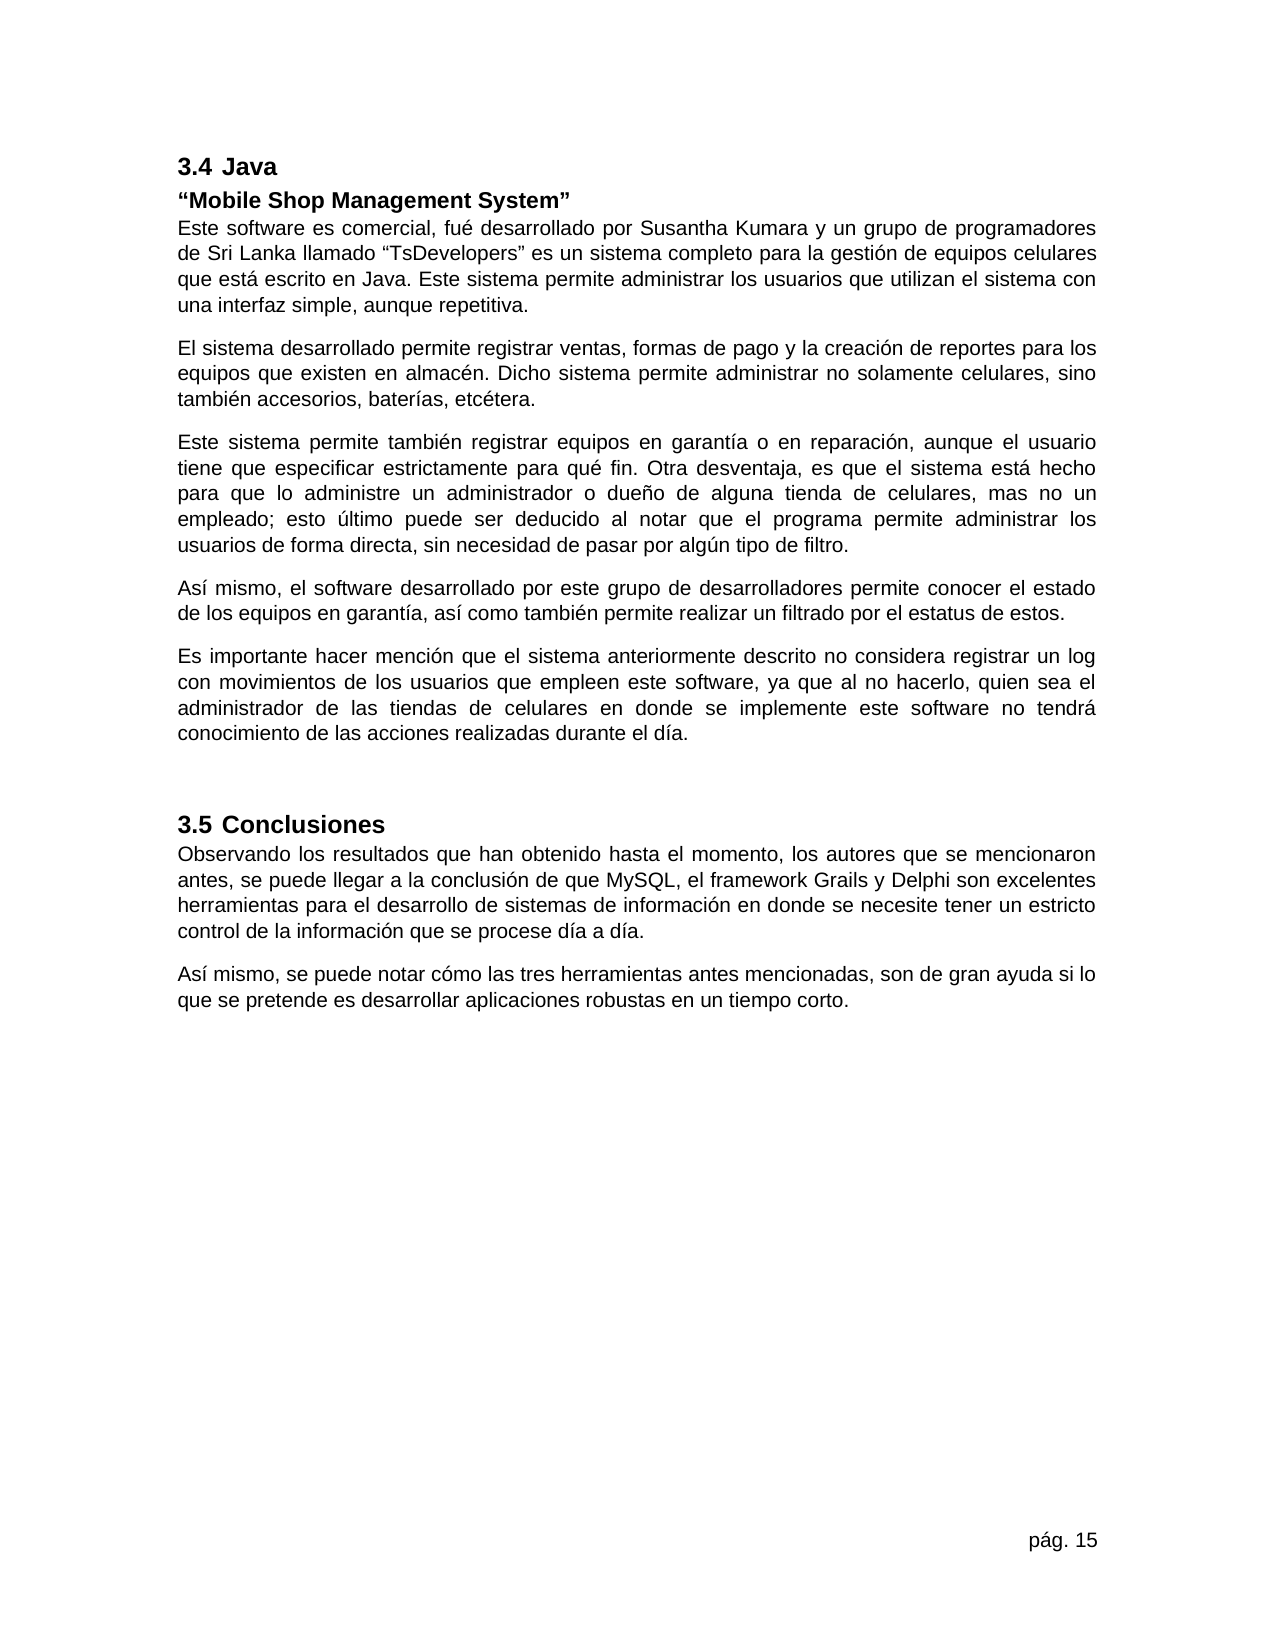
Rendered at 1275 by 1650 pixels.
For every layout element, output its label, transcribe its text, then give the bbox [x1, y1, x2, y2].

text Observando los resultados que han obtenido hasta el momento, los autores que se mencionaron antes, se puede llegar a la conclusión de que MySQL, el framework Grails y Delphi son excelentes herramientas para el desarrollo de sistemas de información en donde se necesite tener un estricto control de la información que se procese día a día. [177, 842, 1098, 943]
subtitle “Mobile Shop Management System” [177, 187, 1098, 213]
text Así mismo, se puede notar cómo las tres herramientas antes mencionadas, son de gran ayuda si lo que se pretende es desarrollar aplicaciones robustas en un tiempo corto. [177, 962, 1098, 1011]
subtitle Java [177, 152, 1098, 181]
text Es importante hacer mención que el sistema anteriormente descrito no considera registrar un log con movimientos de los usuarios que empleen este software, ya que al no hacerlo, quien sea el administrador de las tiendas de celulares en donde se implemente este software no tendrá conocimiento de las acciones realizadas durante el día. [177, 644, 1098, 745]
subtitle Conclusiones [177, 811, 1098, 839]
text El sistema desarrollado permite registrar ventas, formas de pago y la creación de reportes para los equipos que existen en almacén. Dicho sistema permite administrar no solamente celulares, sino también accesorios, baterías, etcétera. [177, 335, 1098, 411]
text Este software es comercial, fué desarrollado por Susantha Kumara y un grupo de programadores de Sri Lanka llamado “TsDevelopers” es un sistema completo para la gestión de equipos celulares que está escrito en Java. Este sistema permite administrar los usuarios que utilizan el sistema con una interfaz simple, aunque repetitiva. [177, 215, 1098, 317]
text Este sistema permite también registrar equipos en garantía o en reparación, aunque el usuario tiene que especificar estrictamente para qué fin. Otra desventaja, es que el sistema está hecho para que lo administre un administrador o dueño de alguna tienda de celulares, mas no un empleado; esto último puede ser deducido al notar que el programa permite administrar los usuarios de forma directa, sin necesidad de pasar por algún tipo de filtro. [177, 429, 1098, 557]
text Así mismo, el software desarrollado por este grupo de desarrolladores permite conocer el estado de los equipos en garantía, así como también permite realizar un filtrado por el estatus de estos. [177, 575, 1098, 625]
